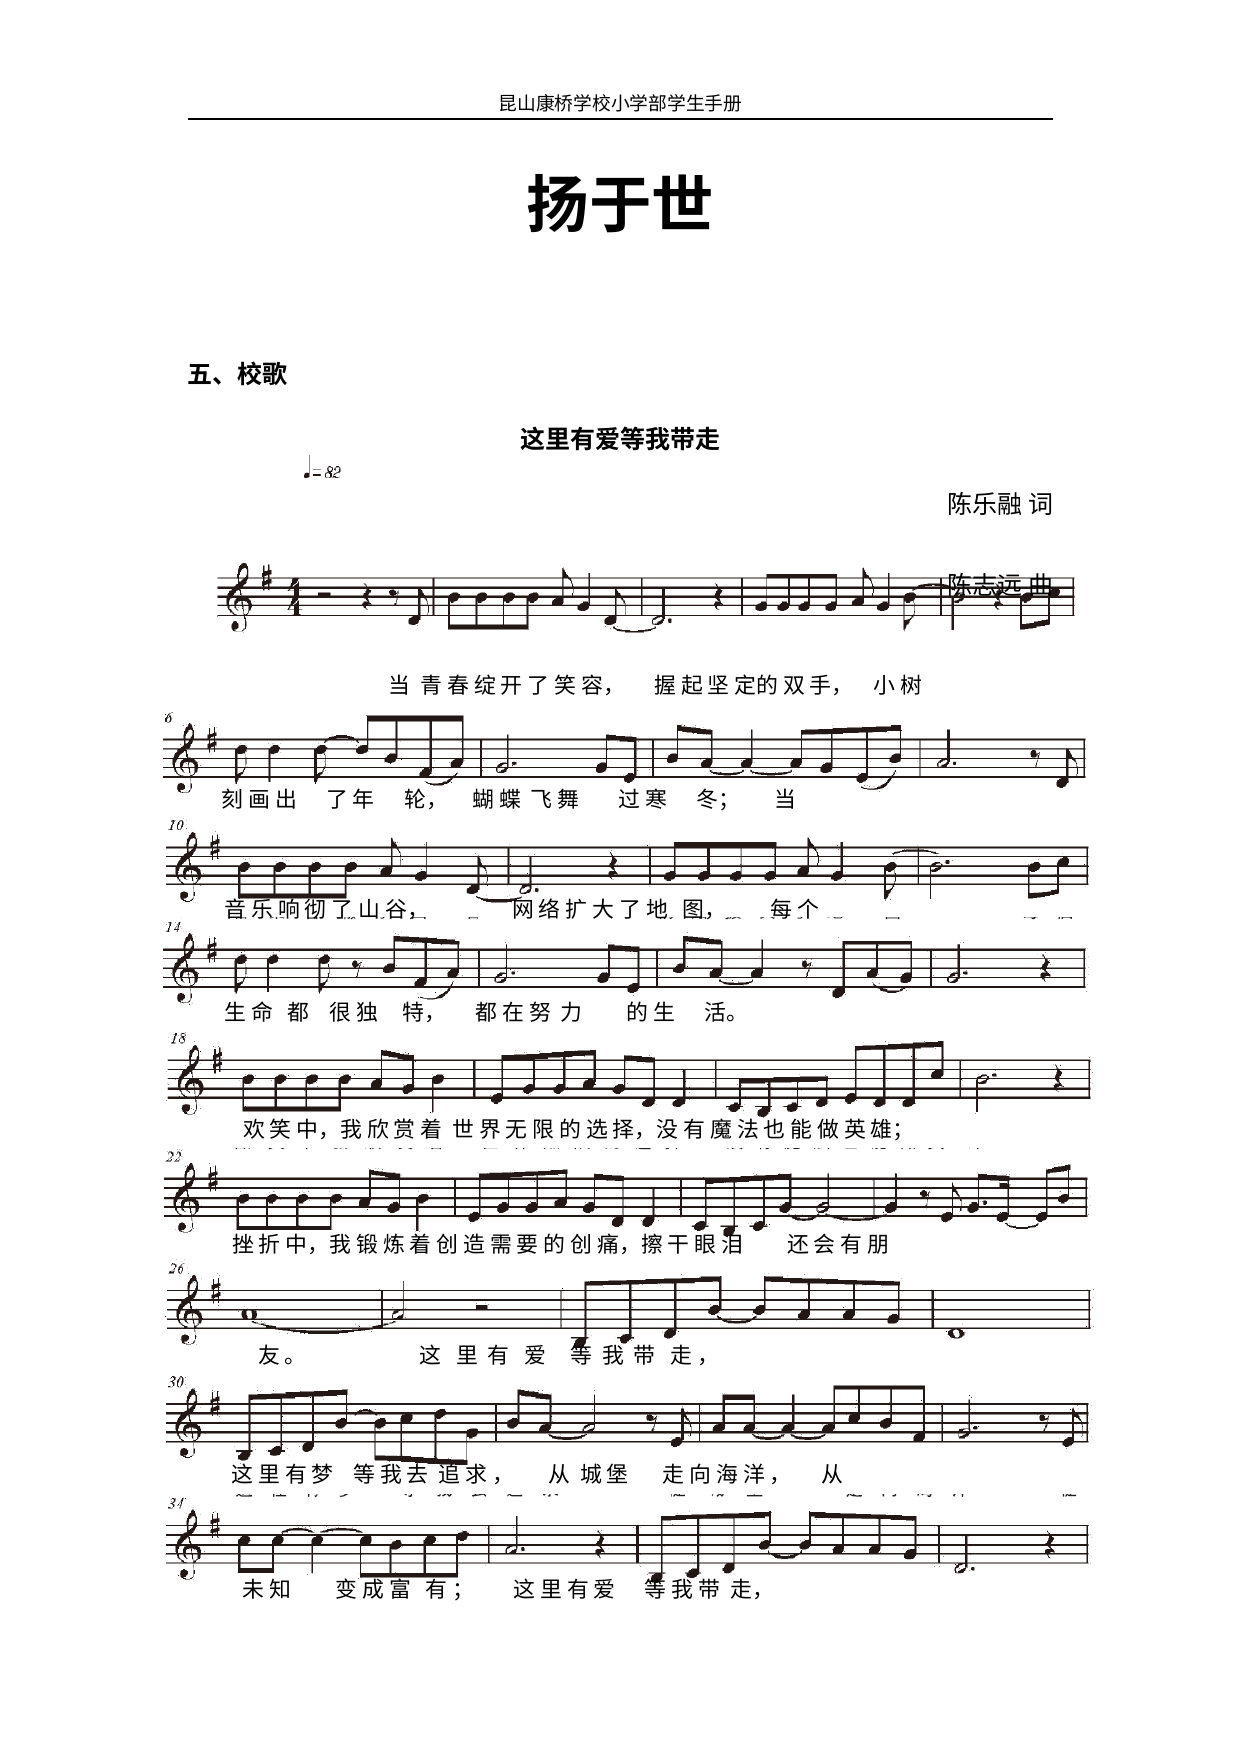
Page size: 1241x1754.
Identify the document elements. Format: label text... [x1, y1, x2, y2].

text 这里有爱等我带走 [187, 405, 1053, 470]
text 陈乐融 词 [187, 470, 1053, 535]
text 五、校歌 [187, 340, 1053, 405]
text 陈志远 曲 [187, 551, 1053, 616]
text 扬于世 [187, 151, 1053, 249]
